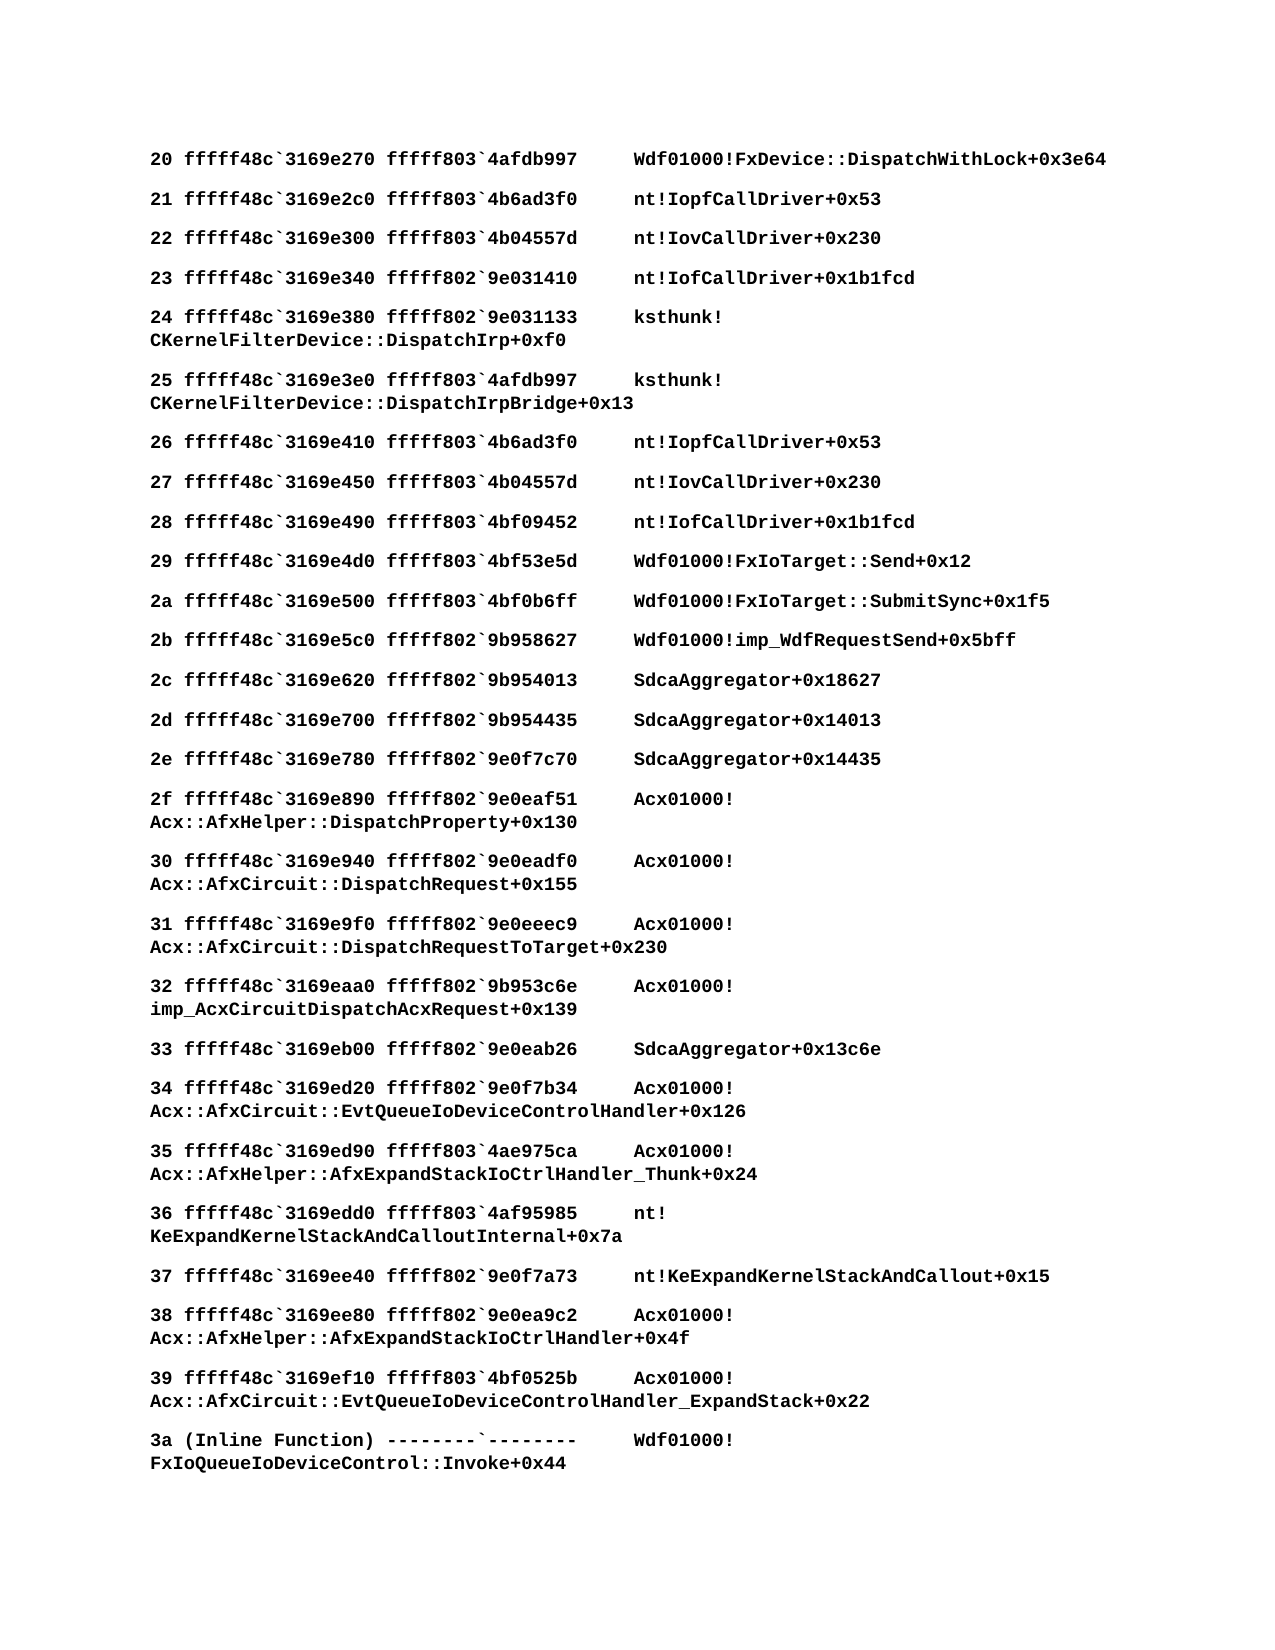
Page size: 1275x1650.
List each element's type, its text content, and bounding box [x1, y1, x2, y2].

text 34 fffff48c`3169ed20 fffff802`9e0f7b34 Acx01000!Acx::AfxCircuit::EvtQueueIoDeviceControlHandler+0x126 [150, 1079, 1125, 1123]
text 32 fffff48c`3169eaa0 fffff802`9b953c6e Acx01000!imp_AcxCircuitDispatchAcxRequest+0x139 [150, 977, 1125, 1021]
text 31 fffff48c`3169e9f0 fffff802`9e0eeec9 Acx01000!Acx::AfxCircuit::DispatchRequestToTarget+0x230 [150, 914, 1125, 959]
text 2a fffff48c`3169e500 fffff803`4bf0b6ff Wdf01000!FxIoTarget::SubmitSync+0x1f5 [150, 592, 1125, 613]
text 24 fffff48c`3169e380 fffff802`9e031133 ksthunk!CKernelFilterDevice::DispatchIrp+0xf0 [150, 308, 1125, 352]
text 20 fffff48c`3169e270 fffff803`4afdb997 Wdf01000!FxDevice::DispatchWithLock+0x3e64 [150, 150, 1125, 171]
text 26 fffff48c`3169e410 fffff803`4b6ad3f0 nt!IopfCallDriver+0x53 [150, 433, 1125, 454]
text 35 fffff48c`3169ed90 fffff803`4ae975ca Acx01000!Acx::AfxHelper::AfxExpandStackIoCtrlHandler_Thunk+0x24 [150, 1142, 1125, 1186]
text 2e fffff48c`3169e780 fffff802`9e0f7c70 SdcaAggregator+0x14435 [150, 750, 1125, 771]
text 36 fffff48c`3169edd0 fffff803`4af95985 nt!KeExpandKernelStackAndCalloutInternal+0x7a [150, 1204, 1125, 1248]
text 38 fffff48c`3169ee80 fffff802`9e0ea9c2 Acx01000!Acx::AfxHelper::AfxExpandStackIoCtrlHandler+0x4f [150, 1306, 1125, 1350]
text 22 fffff48c`3169e300 fffff803`4b04557d nt!IovCallDriver+0x230 [150, 229, 1125, 250]
text 23 fffff48c`3169e340 fffff802`9e031410 nt!IofCallDriver+0x1b1fcd [150, 269, 1125, 290]
text 2c fffff48c`3169e620 fffff802`9b954013 SdcaAggregator+0x18627 [150, 671, 1125, 692]
text 21 fffff48c`3169e2c0 fffff803`4b6ad3f0 nt!IopfCallDriver+0x53 [150, 189, 1125, 211]
text 37 fffff48c`3169ee40 fffff802`9e0f7a73 nt!KeExpandKernelStackAndCallout+0x15 [150, 1267, 1125, 1288]
text 30 fffff48c`3169e940 fffff802`9e0eadf0 Acx01000!Acx::AfxCircuit::DispatchRequest+0x155 [150, 852, 1125, 896]
text 29 fffff48c`3169e4d0 fffff803`4bf53e5d Wdf01000!FxIoTarget::Send+0x12 [150, 552, 1125, 573]
text 28 fffff48c`3169e490 fffff803`4bf09452 nt!IofCallDriver+0x1b1fcd [150, 512, 1125, 534]
text 39 fffff48c`3169ef10 fffff803`4bf0525b Acx01000!Acx::AfxCircuit::EvtQueueIoDeviceControlHandler_ExpandStack+0x22 [150, 1369, 1125, 1413]
text 3a (Inline Function) --------`-------- Wdf01000!FxIoQueueIoDeviceControl::Invoke+0x44 [150, 1431, 1125, 1475]
text 25 fffff48c`3169e3e0 fffff803`4afdb997 ksthunk!CKernelFilterDevice::DispatchIrpBridge+0x13 [150, 371, 1125, 415]
text 2d fffff48c`3169e700 fffff802`9b954435 SdcaAggregator+0x14013 [150, 710, 1125, 732]
text 27 fffff48c`3169e450 fffff803`4b04557d nt!IovCallDriver+0x230 [150, 473, 1125, 494]
text 2b fffff48c`3169e5c0 fffff802`9b958627 Wdf01000!imp_WdfRequestSend+0x5bff [150, 631, 1125, 652]
text 2f fffff48c`3169e890 fffff802`9e0eaf51 Acx01000!Acx::AfxHelper::DispatchProperty+0x130 [150, 789, 1125, 834]
text 33 fffff48c`3169eb00 fffff802`9e0eab26 SdcaAggregator+0x13c6e [150, 1039, 1125, 1061]
